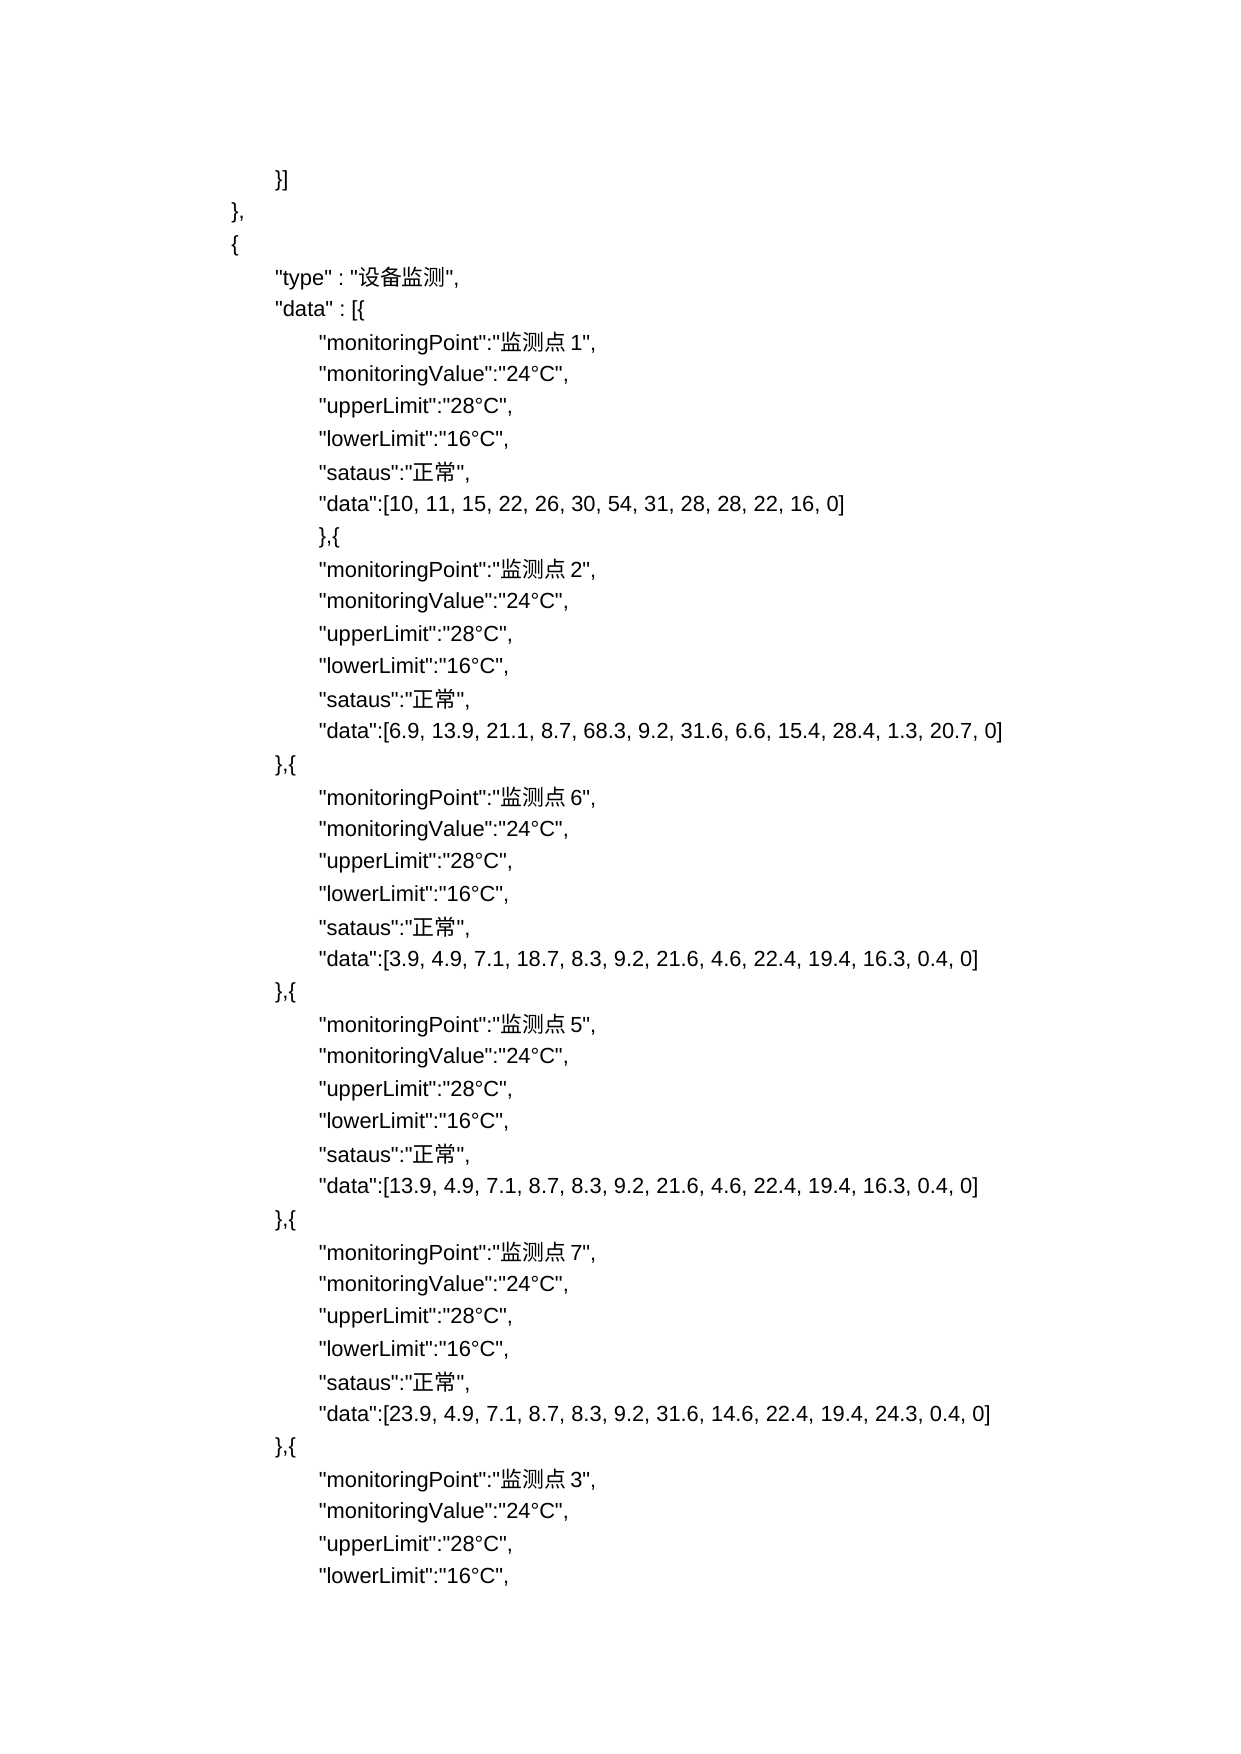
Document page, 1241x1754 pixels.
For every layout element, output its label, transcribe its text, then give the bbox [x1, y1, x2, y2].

text "monitoringValue":"24°C", [187, 584, 1053, 617]
text "monitoringPoint":"监测点6", [187, 779, 1053, 812]
text "sataus":"正常", [187, 909, 1053, 942]
text "monitoringPoint":"监测点1", [187, 324, 1053, 357]
text "monitoringPoint":"监测点2", [187, 552, 1053, 584]
text "monitoringPoint":"监测点7", [187, 1234, 1053, 1267]
text "monitoringPoint":"监测点5", [187, 1007, 1053, 1039]
text "upperLimit":"28°C", [187, 389, 1053, 422]
text }, [187, 194, 1053, 227]
text "sataus":"正常", [187, 454, 1053, 487]
text },{ [187, 1429, 1053, 1462]
text "monitoringValue":"24°C", [187, 812, 1053, 844]
text "lowerLimit":"16°C", [187, 649, 1053, 682]
text "data" : [{ [187, 292, 1053, 324]
text "data":[10, 11, 15, 22, 26, 30, 54, 31, 28, 28, 22, 16, 0] [187, 487, 1053, 519]
text "monitoringValue":"24°C", [187, 357, 1053, 389]
text "upperLimit":"28°C", [187, 1299, 1053, 1332]
text },{ [187, 974, 1053, 1007]
text "data":[23.9, 4.9, 7.1, 8.7, 8.3, 9.2, 31.6, 14.6, 22.4, 19.4, 24.3, 0.4, 0] [187, 1397, 1053, 1429]
text "sataus":"正常", [187, 1137, 1053, 1169]
text "sataus":"正常", [187, 682, 1053, 714]
text },{ [187, 519, 1053, 552]
text "lowerLimit":"16°C", [187, 1559, 1053, 1592]
text "type" : "设备监测", [187, 259, 1053, 292]
text "data":[6.9, 13.9, 21.1, 8.7, 68.3, 9.2, 31.6, 6.6, 15.4, 28.4, 1.3, 20.7, 0] [187, 714, 1053, 747]
text }] [187, 162, 1053, 194]
text },{ [187, 747, 1053, 779]
text { [187, 227, 1053, 259]
text "upperLimit":"28°C", [187, 1072, 1053, 1104]
text "lowerLimit":"16°C", [187, 1104, 1053, 1137]
text "upperLimit":"28°C", [187, 844, 1053, 877]
text "lowerLimit":"16°C", [187, 1332, 1053, 1364]
text "data":[13.9, 4.9, 7.1, 8.7, 8.3, 9.2, 21.6, 4.6, 22.4, 19.4, 16.3, 0.4, 0] [187, 1169, 1053, 1202]
text "monitoringValue":"24°C", [187, 1494, 1053, 1527]
text "lowerLimit":"16°C", [187, 422, 1053, 454]
text "upperLimit":"28°C", [187, 617, 1053, 649]
text "monitoringValue":"24°C", [187, 1267, 1053, 1299]
text "upperLimit":"28°C", [187, 1527, 1053, 1559]
text },{ [187, 1202, 1053, 1234]
text "monitoringPoint":"监测点3", [187, 1462, 1053, 1494]
text "sataus":"正常", [187, 1364, 1053, 1397]
text "lowerLimit":"16°C", [187, 877, 1053, 909]
text "monitoringValue":"24°C", [187, 1039, 1053, 1072]
text "data":[3.9, 4.9, 7.1, 18.7, 8.3, 9.2, 21.6, 4.6, 22.4, 19.4, 16.3, 0.4, 0] [187, 942, 1053, 974]
